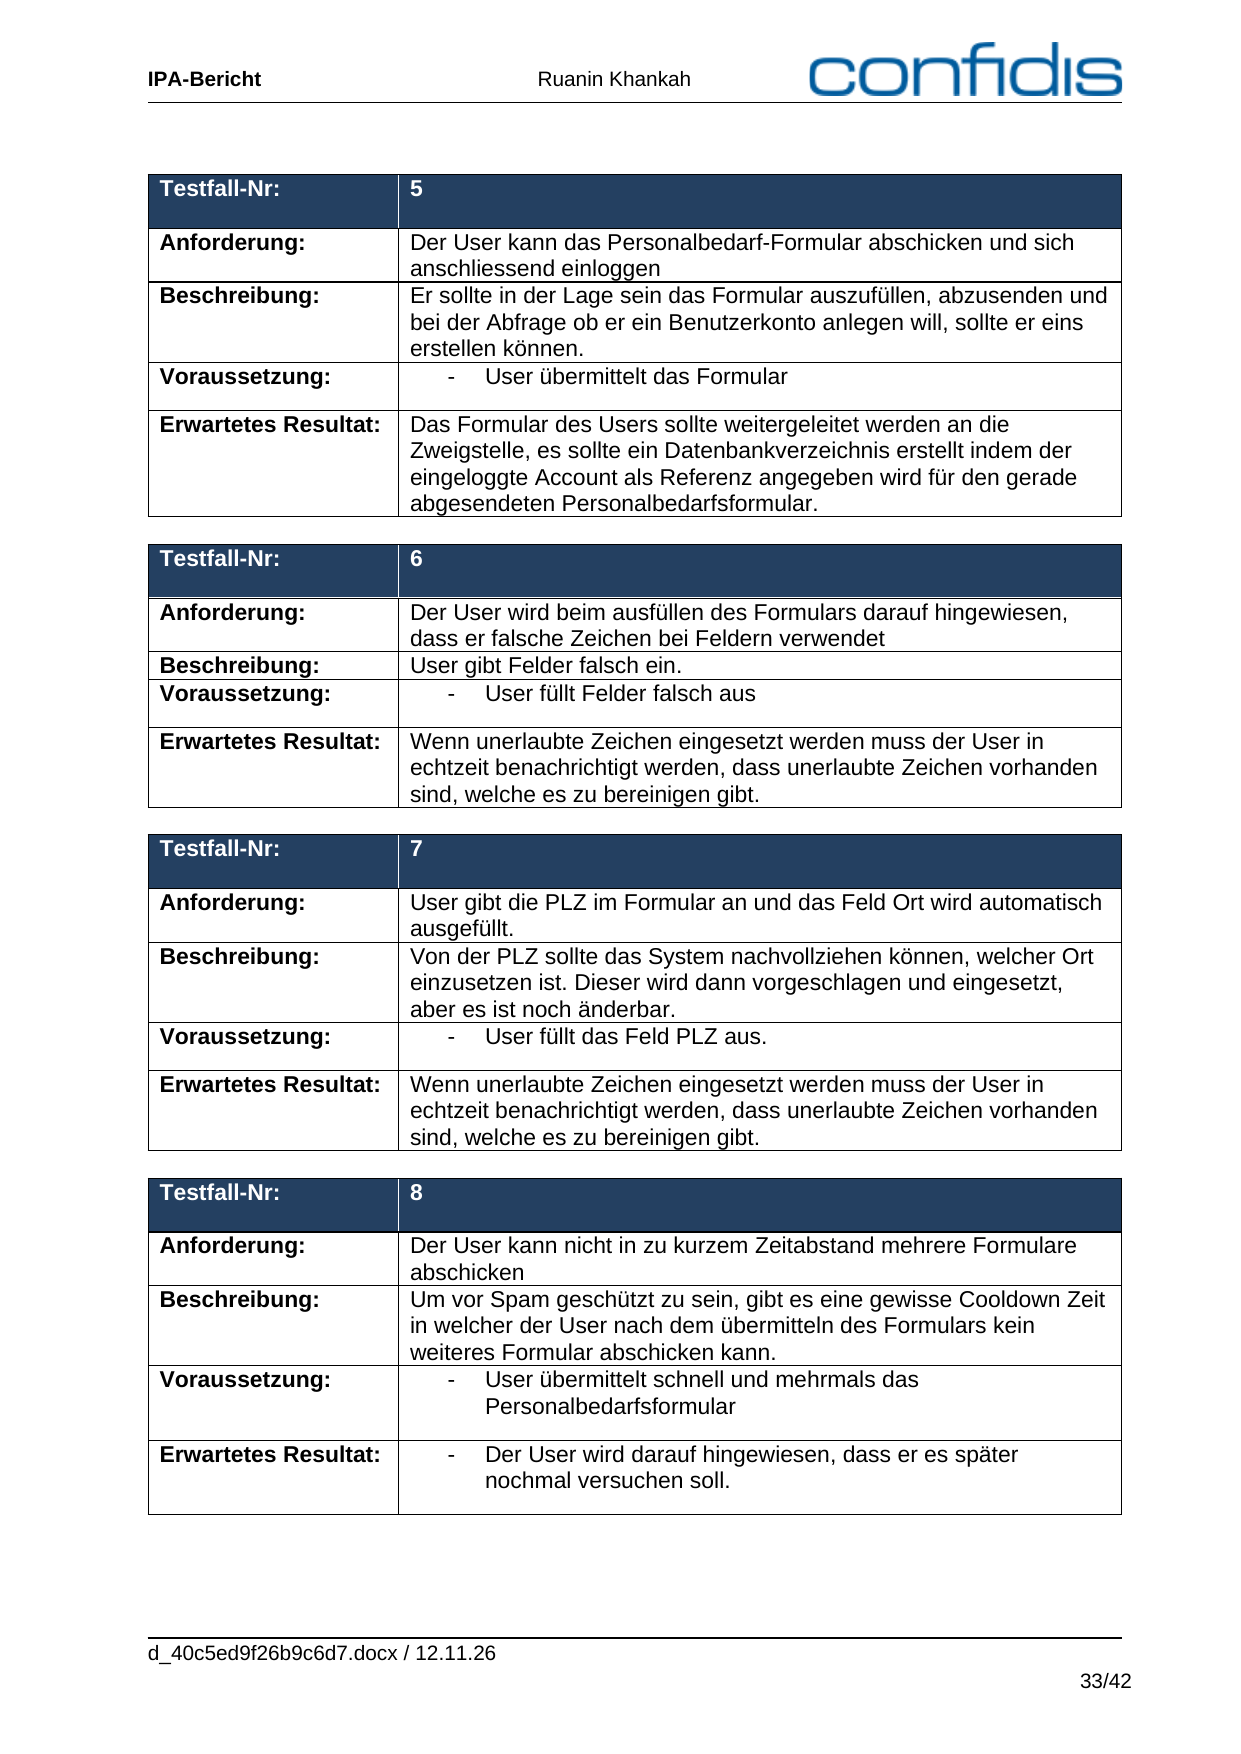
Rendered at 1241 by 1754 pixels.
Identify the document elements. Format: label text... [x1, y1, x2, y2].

table_cell User füllt das Feld PLZ aus. [399, 1023, 1121, 1070]
table_cell User füllt Felder falsch aus [399, 680, 1121, 727]
table_cell Anforderung: [149, 229, 398, 281]
picture [809, 42, 1123, 96]
table_cell Der User wird beim ausfüllen des Formulars darauf hingewiesen, dass er falsche Zeichen bei Feldern verwendet [399, 599, 1121, 651]
table_header 7 [399, 835, 1121, 888]
table_cell Beschreibung: [149, 943, 398, 1022]
table_cell User übermittelt das Formular [399, 363, 1121, 410]
table_cell Von der PLZ sollte das System nachvollziehen können, welcher Ort einzusetzen ist. Dieser wird dann vorgeschlagen und eingesetzt, aber es ist noch änderbar. [399, 943, 1121, 1022]
table_cell Erwartetes Resultat: [149, 411, 398, 516]
table_cell User gibt Felder falsch ein. [399, 652, 1121, 678]
table_cell Wenn unerlaubte Zeichen eingesetzt werden muss der User in echtzeit benachrichtigt werden, dass unerlaubte Zeichen vorhanden sind, welche es zu bereinigen gibt. [399, 728, 1121, 807]
table_cell Erwartetes Resultat: [149, 728, 398, 807]
table_cell Anforderung: [149, 599, 398, 651]
table_header Testfall-Nr: [149, 545, 398, 597]
table_cell Beschreibung: [149, 283, 398, 362]
table_cell Der User kann nicht in zu kurzem Zeitabstand mehrere Formulare abschicken [399, 1233, 1121, 1285]
table_cell Anforderung: [149, 889, 398, 942]
table_cell Beschreibung: [149, 652, 398, 678]
table_header Testfall-Nr: [149, 835, 398, 888]
table_header 6 [399, 545, 1121, 597]
table_cell Beschreibung: [149, 1286, 398, 1365]
table_cell Wenn unerlaubte Zeichen eingesetzt werden muss der User in echtzeit benachrichtigt werden, dass unerlaubte Zeichen vorhanden sind, welche es zu bereinigen gibt. [399, 1071, 1121, 1150]
table_cell User übermittelt schnell und mehrmals das Personalbedarfsformular [399, 1366, 1121, 1440]
table_cell Voraussetzung: [149, 680, 398, 727]
table_cell Voraussetzung: [149, 1366, 398, 1440]
table_cell User gibt die PLZ im Formular an und das Feld Ort wird automatisch ausgefüllt. [399, 889, 1121, 942]
table_cell Anforderung: [149, 1233, 398, 1285]
table_cell Erwartetes Resultat: [149, 1071, 398, 1150]
table_header Testfall-Nr: [149, 175, 398, 228]
table_cell Der User wird darauf hingewiesen, dass er es später nochmal versuchen soll. [399, 1441, 1121, 1514]
table_header 8 [399, 1179, 1121, 1231]
table_cell Voraussetzung: [149, 363, 398, 410]
table_cell Voraussetzung: [149, 1023, 398, 1070]
table_cell Erwartetes Resultat: [149, 1441, 398, 1514]
table_cell Der User kann das Personalbedarf-Formular abschicken und sich anschliessend einloggen [399, 229, 1121, 281]
table_cell Um vor Spam geschützt zu sein, gibt es eine gewisse Cooldown Zeit in welcher der User nach dem übermitteln des Formulars kein weiteres Formular abschicken kann. [399, 1286, 1121, 1365]
table_header Testfall-Nr: [149, 1179, 398, 1231]
table_cell Das Formular des Users sollte weitergeleitet werden an die Zweigstelle, es sollte ein Datenbankverzeichnis erstellt indem der eingeloggte Account als Referenz angegeben wird für den gerade abgesendeten Personalbedarfsformular. [399, 411, 1121, 516]
table_header 5 [399, 175, 1121, 228]
